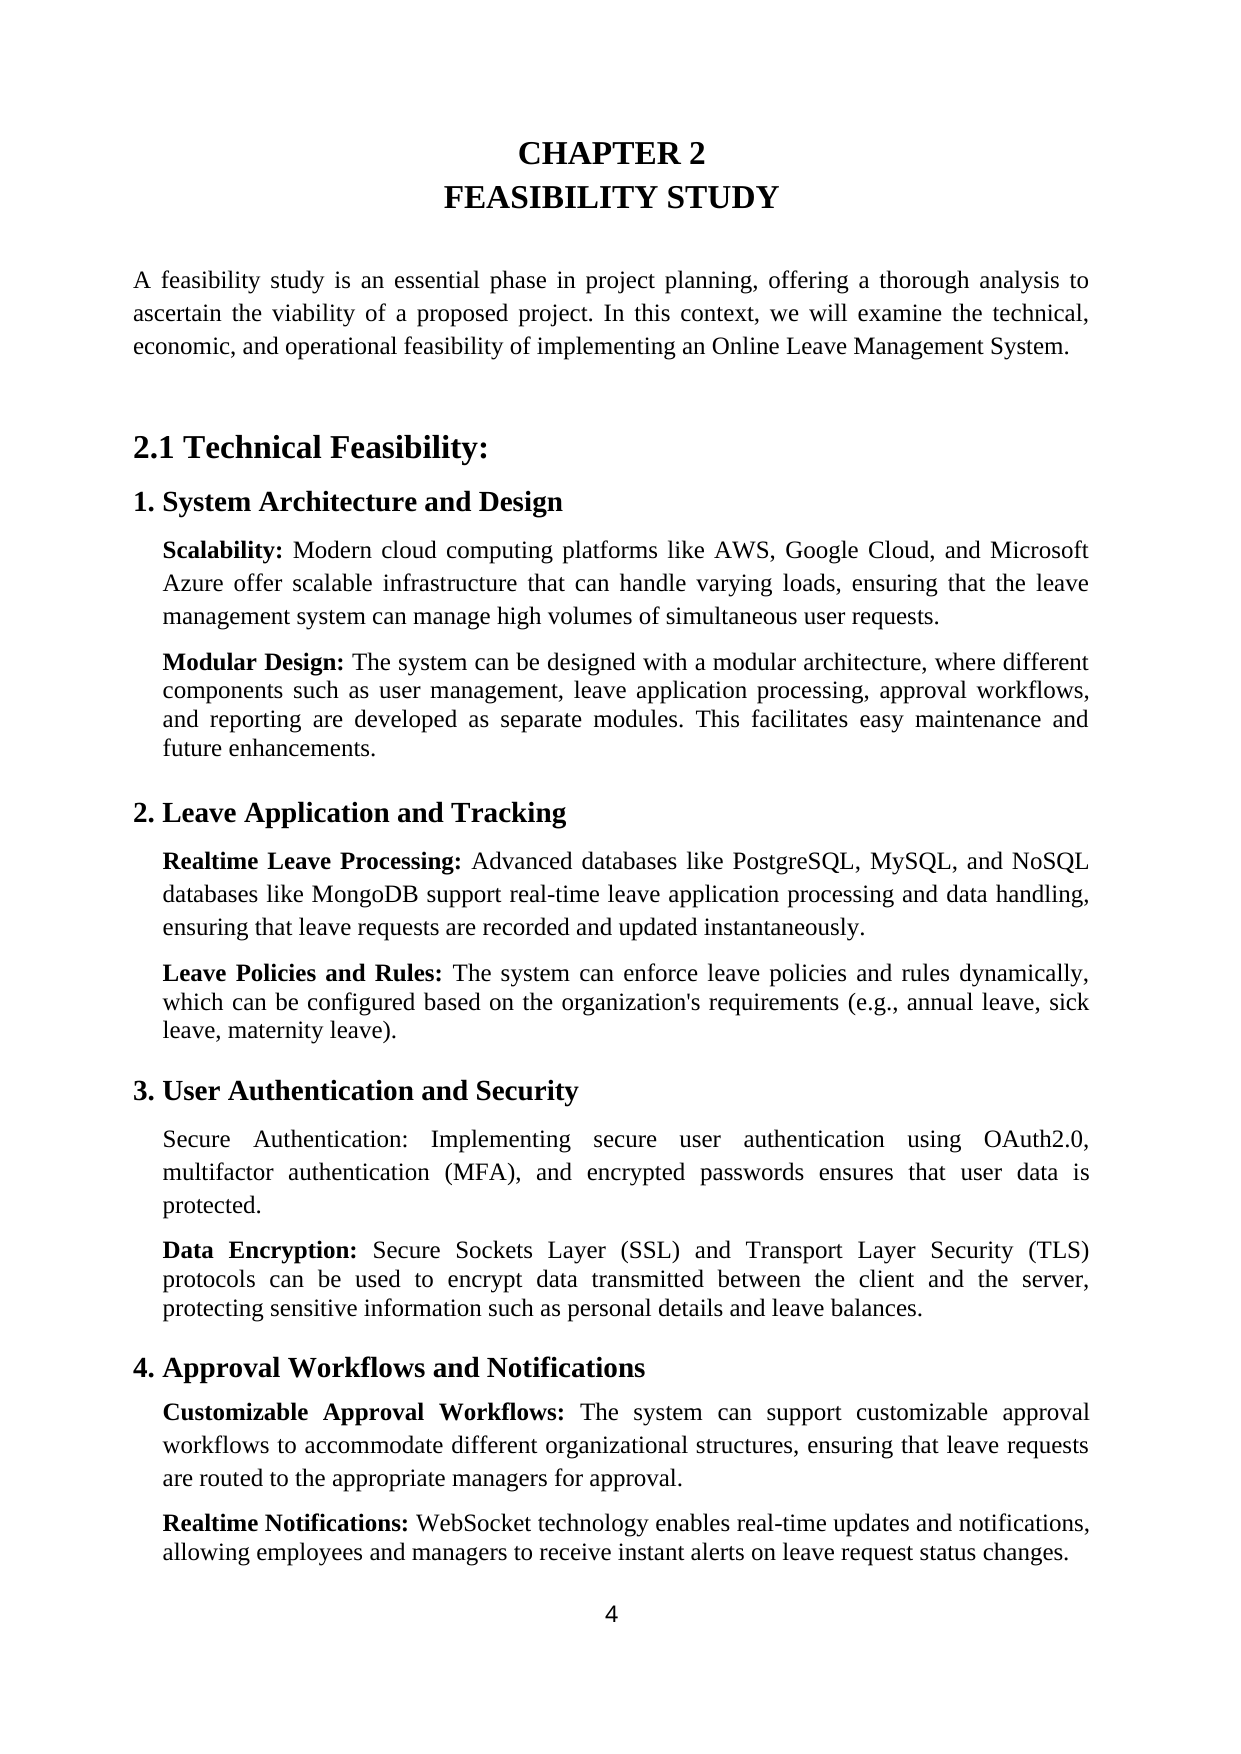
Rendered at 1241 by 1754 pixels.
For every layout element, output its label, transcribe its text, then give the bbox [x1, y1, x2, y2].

text CHAPTER 2 [133, 133, 1090, 171]
text 2.1 Technical Feasibility: [133, 428, 1090, 466]
text Scalability: Modern cloud computing platforms like AWS, Google Cloud, and Microsoft Azure offer scalable infrastructure that can handle varying loads, ensuring that the leave management system can manage high volumes of simultaneous user requests. [162, 535, 1090, 630]
text Modular Design: The system can be designed with a modular architecture, where different components such as user management, leave application processing, approval workflows, and reporting are developed as separate modules. This facilitates easy maintenance and future enhancements. [162, 647, 1090, 762]
text Customizable Approval Workflows: The system can support customizable approval workflows to accommodate different organizational structures, ensuring that leave requests are routed to the appropriate managers for approval. [162, 1397, 1090, 1491]
text 2. Leave Application and Tracking [133, 795, 1090, 829]
text FEASIBILITY STUDY [133, 177, 1090, 215]
text Realtime Leave Processing: Advanced databases like PostgreSQL, MySQL, and NoSQL databases like MongoDB support real-time leave application processing and data handling, ensuring that leave requests are recorded and updated instantaneously. [162, 846, 1090, 941]
text 3. User Authentication and Security [133, 1073, 1090, 1107]
text 1. System Architecture and Design [133, 484, 1090, 518]
text Leave Policies and Rules: The system can enforce leave policies and rules dynamically, which can be configured based on the organization's requirements (e.g., annual leave, sick leave, maternity leave). [162, 958, 1090, 1044]
text Secure Authentication: Implementing secure user authentication using OAuth2.0, multifactor authentication (MFA), and encrypted passwords ensures that user data is protected. [162, 1124, 1090, 1219]
text Realtime Notifications: WebSocket technology enables real-time updates and notifications, allowing employees and managers to receive instant alerts on leave request status changes. [162, 1508, 1090, 1566]
text Data Encryption: Secure Sockets Layer (SSL) and Transport Layer Security (TLS) protocols can be used to encrypt data transmitted between the client and the server, protecting sensitive information such as personal details and leave balances. [162, 1236, 1090, 1322]
text 4. Approval Workflows and Notifications [133, 1351, 1090, 1384]
text A feasibility study is an essential phase in project planning, offering a thorough analysis to ascertain the viability of a proposed project. In this context, we will examine the technical, economic, and operational feasibility of implementing an Online Leave Management System. [133, 265, 1090, 360]
